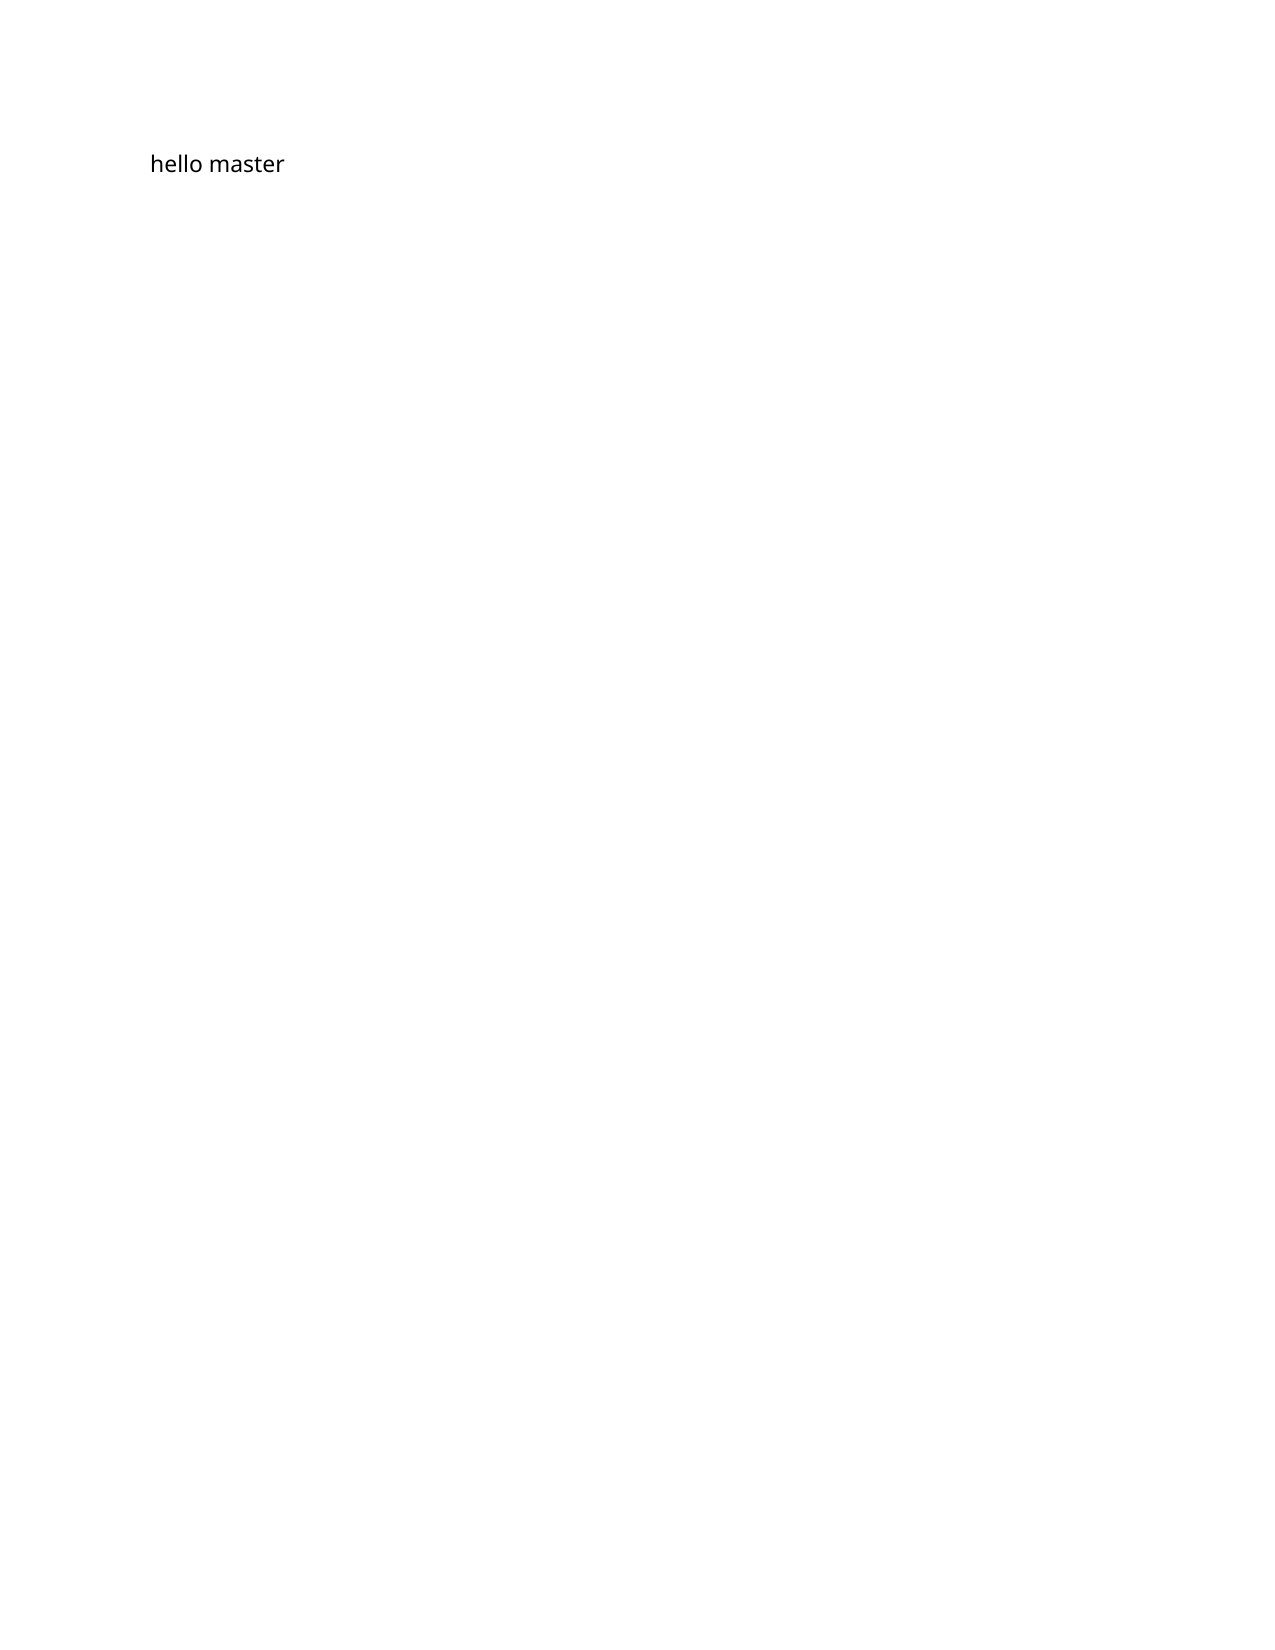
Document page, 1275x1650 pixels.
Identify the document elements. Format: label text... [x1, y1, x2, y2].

text hello master [150, 150, 1125, 179]
